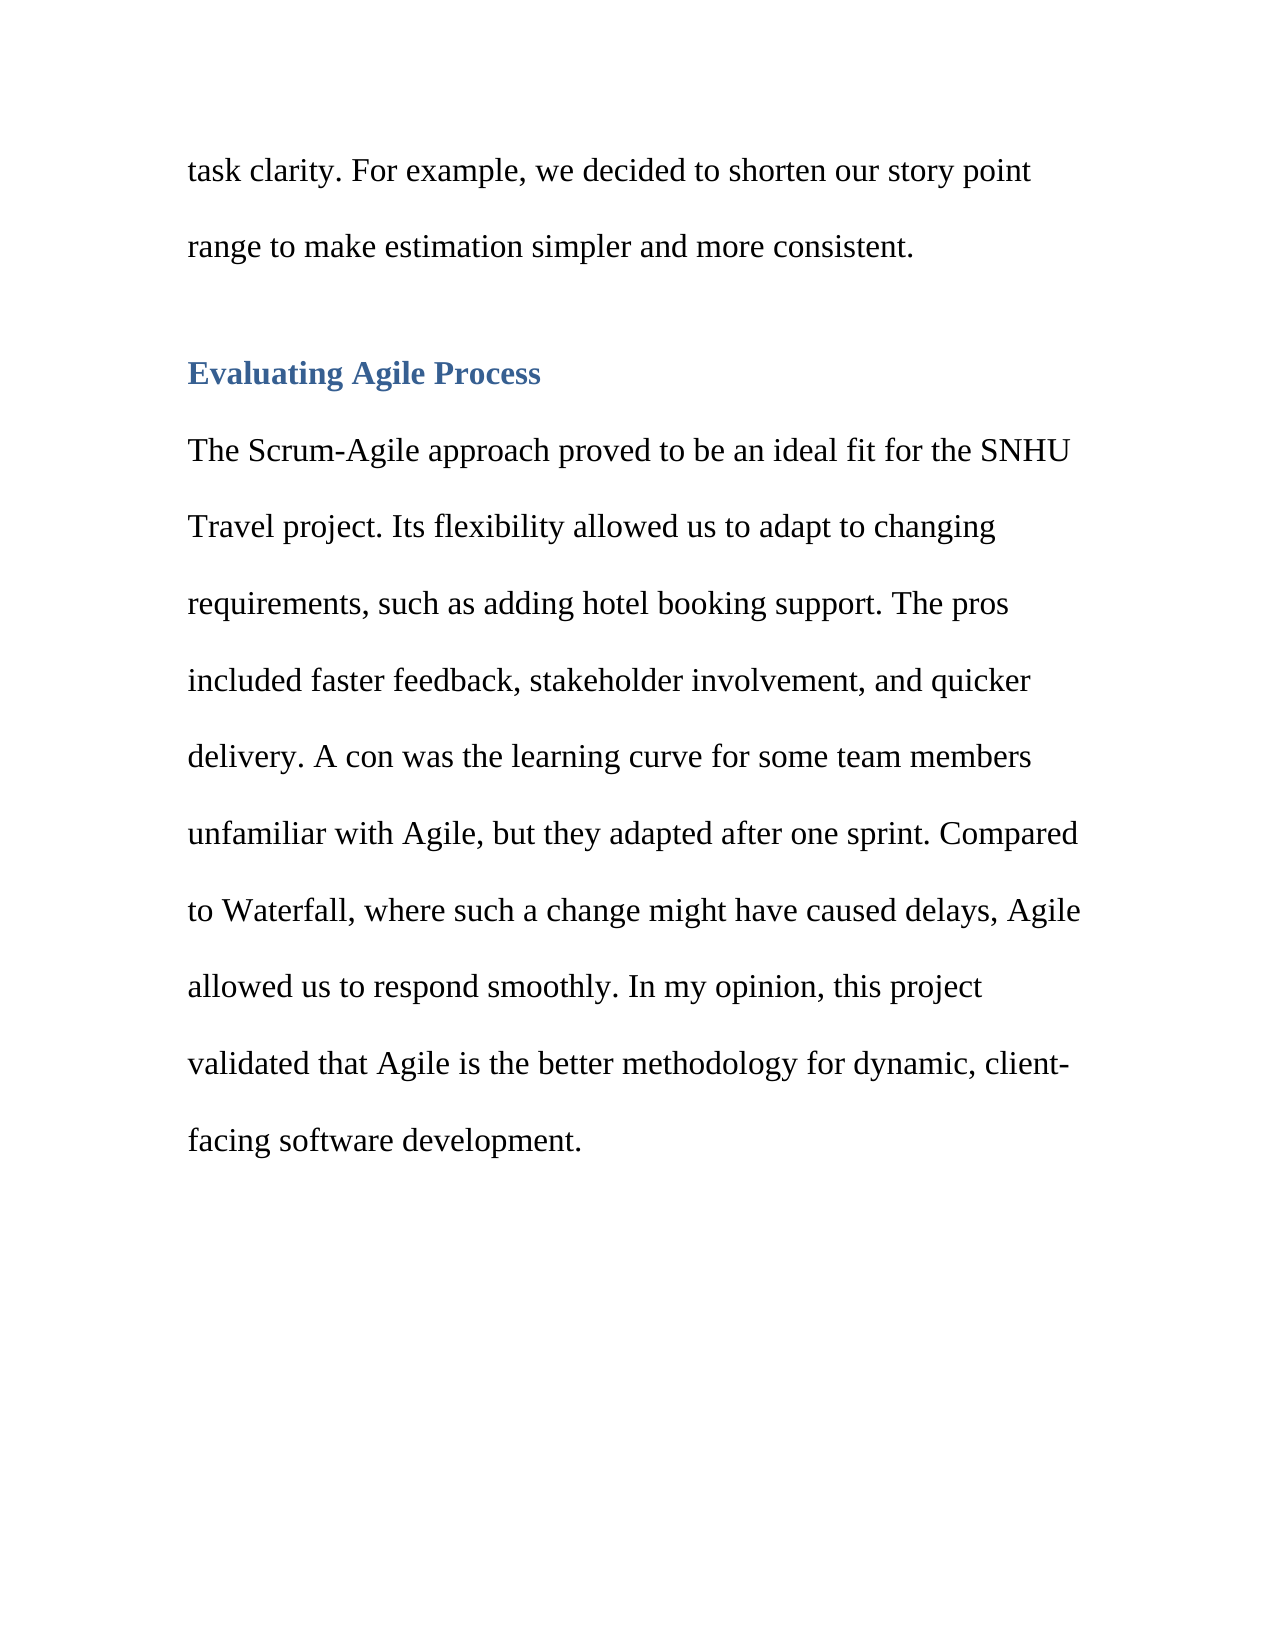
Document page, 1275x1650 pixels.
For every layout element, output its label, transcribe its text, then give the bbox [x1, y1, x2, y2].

subtitle Evaluating Agile Process [187, 353, 1087, 392]
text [187, 150, 1087, 265]
text The Scrum-Agile approach proved to be an ideal fit for the SNHU Travel project. Its flexibility allowed us to adapt to changing requirements, such as adding hotel booking support. The pros included faster feedback, stakeholder involvement, and quicker delivery. A con was the learning curve for some team members unfamiliar with Agile, but they adapted after one sprint. Compared to Waterfall, where such a change might have caused delays, Agile allowed us to respond smoothly. In my opinion, this project validated that Agile is the better methodology for dynamic, client-facing software development. [187, 430, 1087, 1158]
